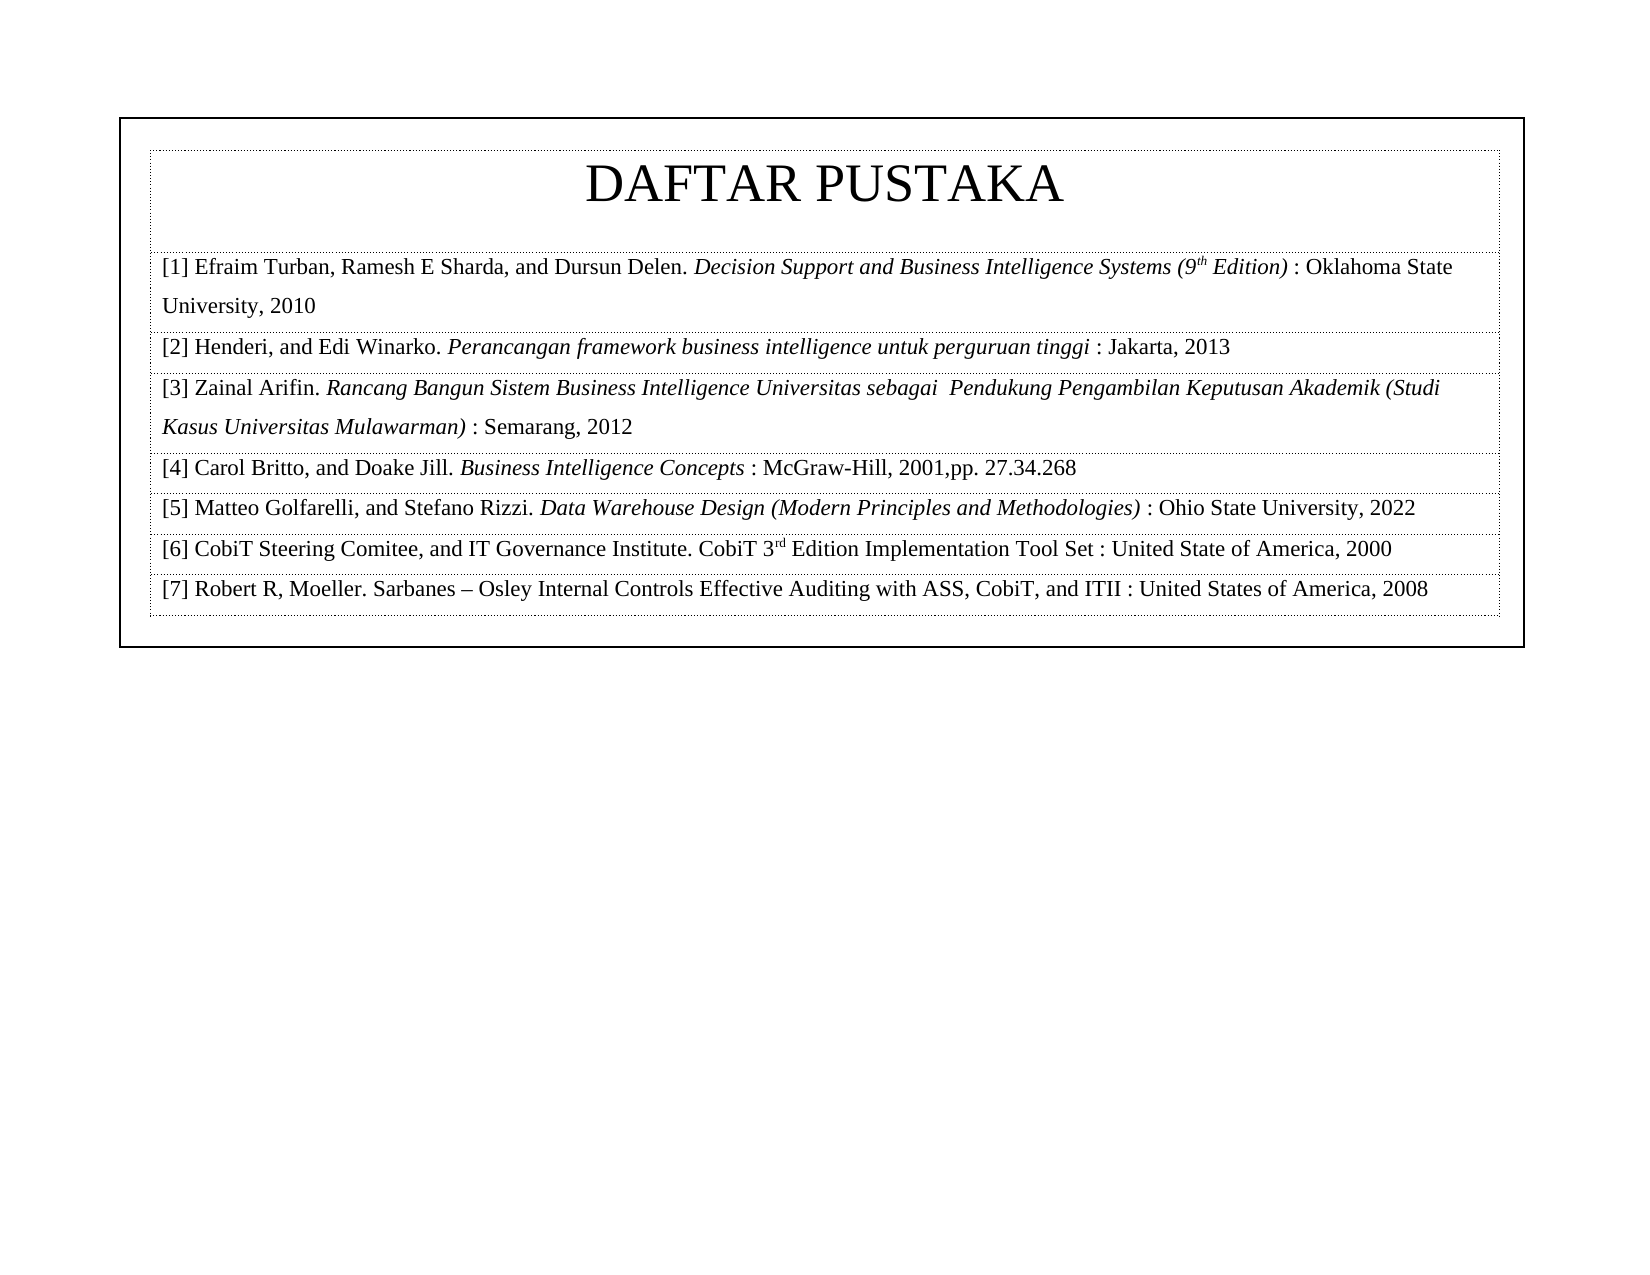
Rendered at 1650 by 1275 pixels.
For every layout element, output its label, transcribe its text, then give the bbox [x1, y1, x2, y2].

table_cell [2] Henderi, and Edi Winarko. Perancangan framework business intelligence untuk perguruan tinggi : Jakarta, 2013 [151, 332, 1499, 373]
table_cell [4] Carol Britto, and Doake Jill. Business Intelligence Concepts : McGraw-Hill, 2001,pp. 27.34.268 [151, 453, 1499, 493]
table_header DAFTAR PUSTAKA [151, 150, 1499, 252]
table_cell [5] Matteo Golfarelli, and Stefano Rizzi. Data Warehouse Design (Modern Principles and Methodologies) : Ohio State University, 2022 [151, 493, 1499, 534]
table_cell [3] Zainal Arifin. Rancang Bangun Sistem Business Intelligence Universitas sebagai Pendukung Pengambilan Keputusan Akademik (Studi Kasus Universitas Mulawarman) : Semarang, 2012 [151, 373, 1499, 453]
table_cell [7] Robert R, Moeller. Sarbanes – Osley Internal Controls Effective Auditing with ASS, CobiT, and ITII : United States of America, 2008 [151, 574, 1499, 615]
table_cell [1] Efraim Turban, Ramesh E Sharda, and Dursun Delen. Decision Support and Business Intelligence Systems (9th Edition) : Oklahoma State University, 2010 [151, 252, 1499, 332]
table_cell [6] CobiT Steering Comitee, and IT Governance Institute. CobiT 3rd Edition Implementation Tool Set : United State of America, 2000 [151, 534, 1499, 574]
